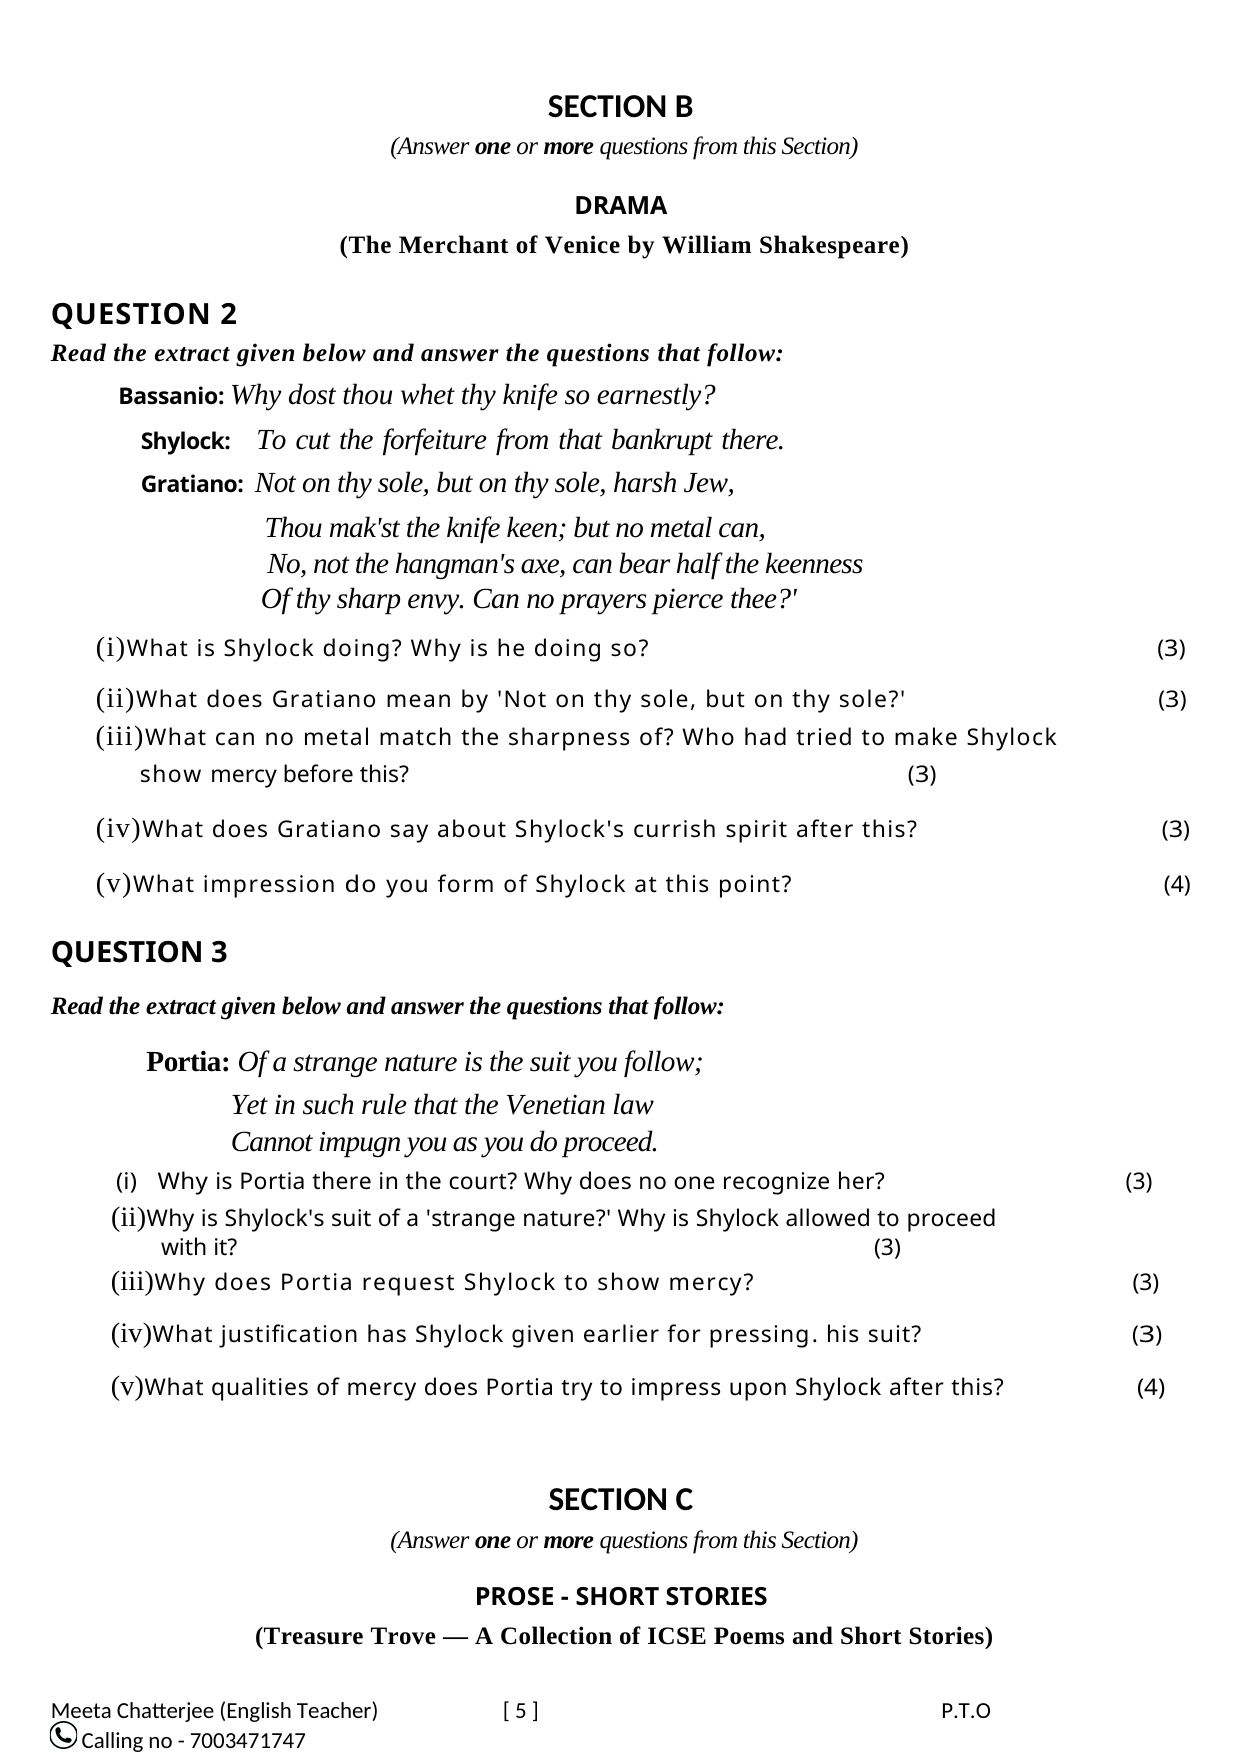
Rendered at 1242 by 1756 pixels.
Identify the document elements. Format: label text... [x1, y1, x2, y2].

text Read the extract given below and answer the questions that follow: [51, 986, 883, 1021]
text Thou mak'st the knife keen; but no metal can, [51, 511, 1198, 544]
text Cannot impugn you as you do proceed. [231, 1124, 1198, 1158]
text with it? (3) [111, 1234, 1198, 1261]
text Shylock: To cut the forfeiture from that bankrupt there. Gratiano: Not on thy sole, but on thy sole, harsh Jew, [141, 422, 786, 499]
text No, not the hangman's axe, can bear half the keenness [51, 546, 1198, 579]
text DRAMA (The Merchant of Venice by William Shakespeare) [51, 187, 1198, 259]
text Read the extract given below and answer the questions that follow: Bassanio: Why dost thou whet thy knife so earnestly? [51, 335, 1198, 411]
text Yet in such rule that the Venetian law [231, 1087, 1198, 1120]
text SECTION B (Answer one or more questions from this Section) [51, 85, 1198, 160]
text PROSE - SHORT STORIES (Treasure Trove — A Collection of ICSE Poems and Short Stories) [51, 1578, 1198, 1650]
text Portia: Of a strange nature is the suit you follow; [51, 1044, 883, 1078]
list What can no metal match the sharpness of? Who had tried to make Shylock [95, 719, 1198, 752]
list What does Gratiano say about Shylock's currish spirit after this? (3) [96, 812, 1198, 845]
text QUESTION 3 [51, 932, 1198, 971]
text Of thy sharp envy. Can no prayers pierce thee?' [51, 581, 1198, 614]
picture [49, 1721, 78, 1749]
list What qualities of mercy does Portia try to impress upon Shylock after this? (4) [111, 1369, 1198, 1402]
list What does Gratiano mean by 'Not on thy sole, but on thy sole?' (3) [96, 681, 1198, 714]
list What impression do you form of Shylock at this point? (4) [96, 866, 1198, 899]
text (i) Why is Portia there in the court? Why does no one recognize her? (3) [51, 1164, 1198, 1196]
list What is Shylock doing? Why is he doing so? (3) [96, 629, 1198, 663]
text show mercy before this? (3) [95, 758, 1198, 789]
list Why is Shylock's suit of a 'strange nature?' Why is Shylock allowed to proceed [111, 1204, 1198, 1232]
list What justification has Shylock given earlier for pressing. his suit? (3) [114, 1327, 1198, 1347]
list Why does Portia request Shylock to show mercy? (3) [111, 1264, 1198, 1297]
text SECTION C (Answer one or more questions from this Section) [51, 1478, 1198, 1553]
text QUESTION 2 [51, 294, 1198, 333]
